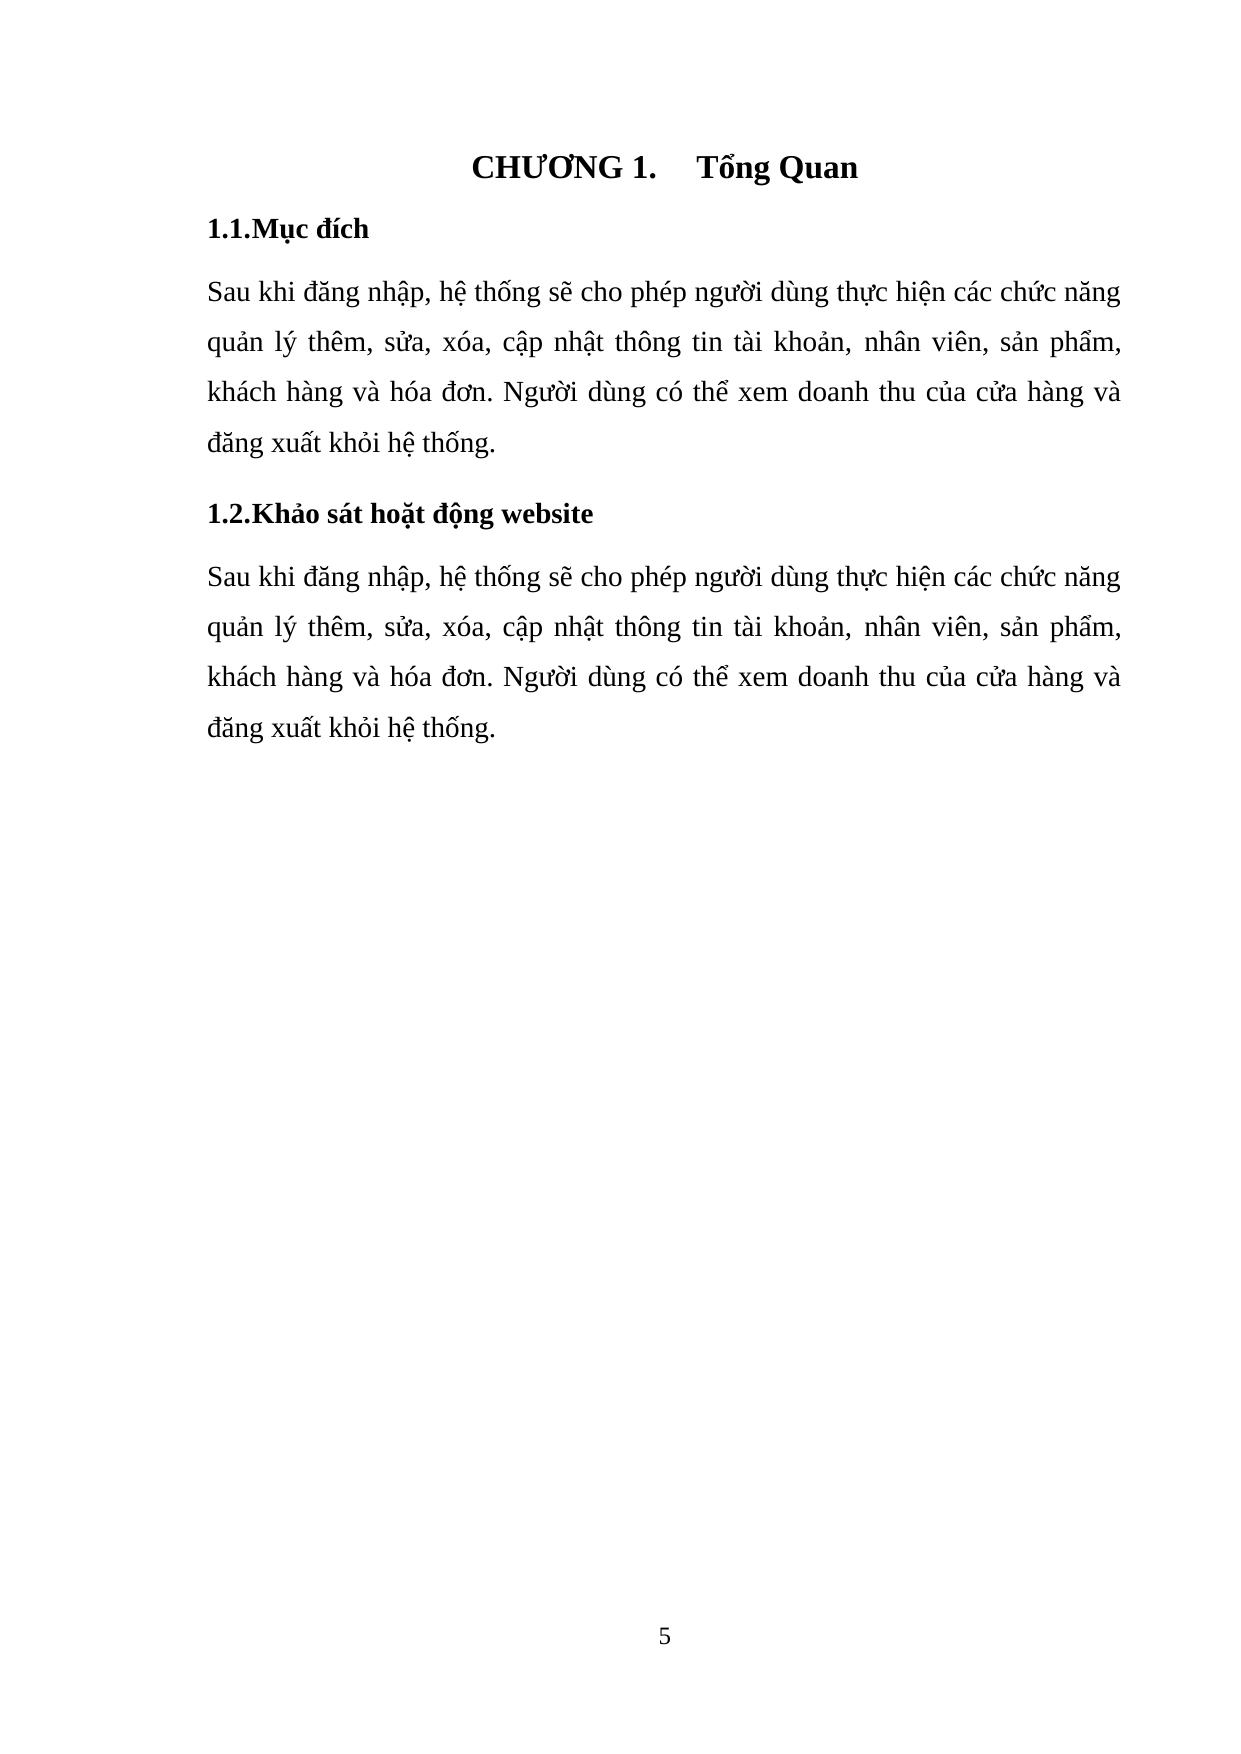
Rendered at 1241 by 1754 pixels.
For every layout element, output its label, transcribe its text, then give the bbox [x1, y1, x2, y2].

text Sau khi đăng nhập, hệ thống sẽ cho phép người dùng thực hiện các chức năng quản lý thêm, sửa, xóa, cập nhật thông tin tài khoản, nhân viên, sản phẩm, khách hàng và hóa đơn. Người dùng có thể xem doanh thu của cửa hàng và đăng xuất khỏi hệ thống. [207, 559, 1122, 743]
text Tổng Quan [207, 148, 1122, 186]
text Sau khi đăng nhập, hệ thống sẽ cho phép người dùng thực hiện các chức năng quản lý thêm, sửa, xóa, cập nhật thông tin tài khoản, nhân viên, sản phẩm, khách hàng và hóa đơn. Người dùng có thể xem doanh thu của cửa hàng và đăng xuất khỏi hệ thống. [207, 274, 1122, 458]
text Khảo sát hoặt động website [207, 496, 1122, 529]
text Mục đích [207, 211, 1122, 244]
